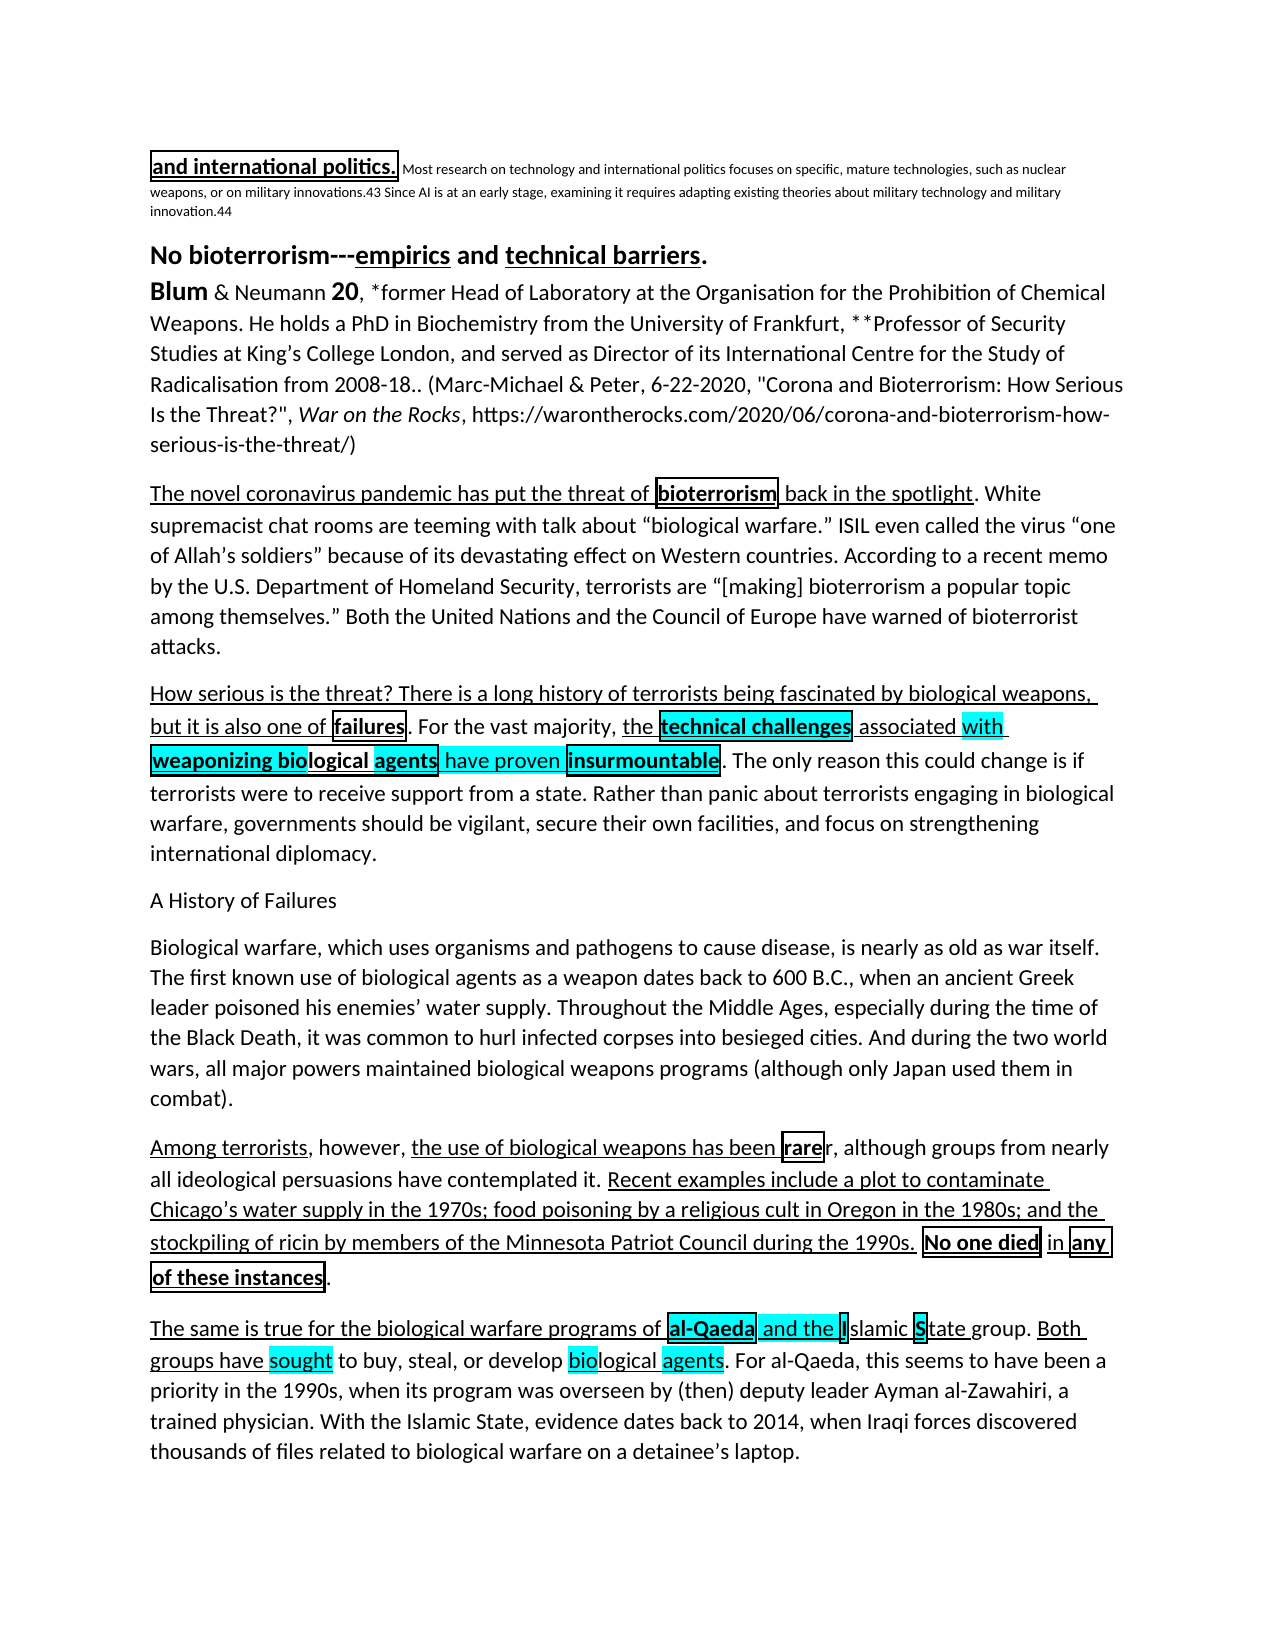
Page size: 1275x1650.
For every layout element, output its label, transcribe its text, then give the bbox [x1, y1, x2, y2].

text How serious is the threat? There is a long history of terrorists being fascinated by biological weapons, but it is also one of failures. For the vast majority, the technical challenges associated with weaponizing biological agents have proven insurmountable. The only reason this could change is if terrorists were to receive support from a state. Rather than panic about terrorists engaging in biological warfare, governments should be vigilant, secure their own facilities, and focus on strengthening international diplomacy. [150, 679, 1125, 867]
text Blum & Neumann 20, *former Head of Laboratory at the Organisation for the Prohibition of Chemical Weapons. He holds a PhD in Biochemistry from the University of Frankfurt, **Professor of Security Studies at King’s College London, and served as Director of its International Centre for the Study of Radicalisation from 2008-18.. (Marc-Michael & Peter, 6-22-2020, "Corona and Bioterrorism: How Serious Is the Threat?", War on the Rocks, https://warontherocks.com/2020/06/corona-and-bioterrorism-how-serious-is-the-threat/) [150, 274, 1125, 458]
text Among terrorists, however, the use of biological weapons has been rarer, although groups from nearly all ideological persuasions have contemplated it. Recent examples include a plot to contaminate Chicago’s water supply in the 1970s; food poisoning by a religious cult in Oregon in the 1980s; and the stockpiling of ricin by members of the Minnesota Patriot Council during the 1990s. No one died in any of these instances. [150, 1131, 1125, 1293]
text The same is true for the biological warfare programs of al-Qaeda and the Islamic State group. Both groups have sought to buy, steal, or develop biological agents. For al-Qaeda, this seems to have been a priority in the 1990s, when its program was overseen by (then) deputy leader Ayman al-Zawahiri, a trained physician. With the Islamic State, evidence dates back to 2014, when Iraqi forces discovered thousands of files related to biological warfare on a detainee’s laptop. [150, 1312, 1125, 1465]
subtitle No bioterrorism---empirics and technical barriers. [150, 238, 1125, 272]
text The novel coronavirus pandemic has put the threat of bioterrorism back in the spotlight. White supremacist chat rooms are teeming with talk about “biological warfare.” ISIL even called the virus “one of Allah’s soldiers” because of its devastating effect on Western countries. According to a recent memo by the U.S. Department of Homeland Security, terrorists are “[making] bioterrorism a popular topic among themselves.” Both the United Nations and the Council of Europe have warned of bioterrorist attacks. [150, 477, 1125, 660]
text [150, 150, 1125, 221]
text A History of Failures [150, 886, 1125, 914]
text Biological warfare, which uses organisms and pathogens to cause disease, is nearly as old as war itself. The first known use of biological agents as a weapon dates back to 600 B.C., when an ancient Greek leader poisoned his enemies’ water supply. Throughout the Middle Ages, especially during the time of the Black Death, it was common to hurl infected corpses into besieged cities. And during the two world wars, all major powers maintained biological weapons programs (although only Japan used them in combat). [150, 933, 1125, 1112]
